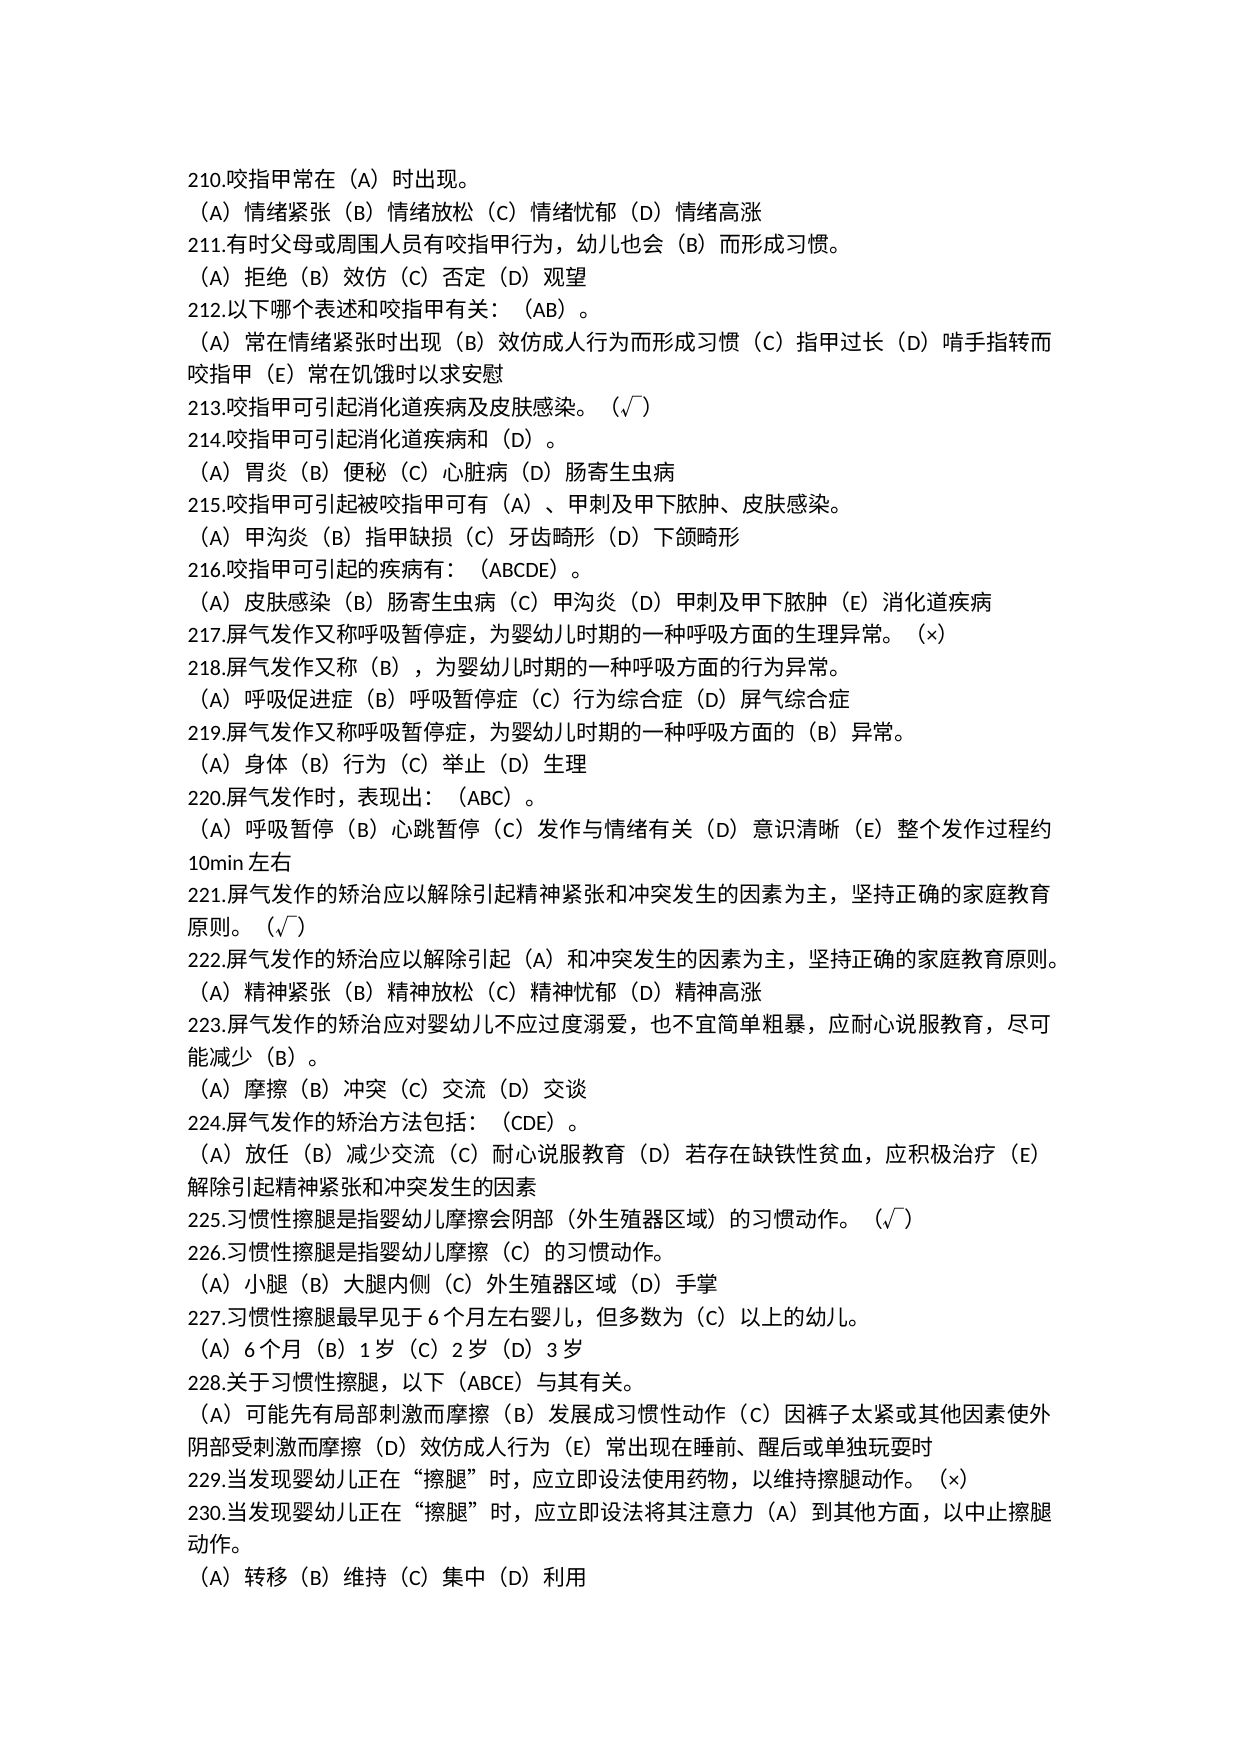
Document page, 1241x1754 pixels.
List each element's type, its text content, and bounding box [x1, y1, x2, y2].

text （A）常在情绪紧张时出现（B）效仿成人行为而形成习惯（C）指甲过长（D）啃手指转而咬指甲（E）常在饥饿时以求安慰 [187, 324, 1053, 389]
text （A）甲沟炎（B）指甲缺损（C）牙齿畸形（D）下颌畸形 [187, 519, 1053, 552]
text 218.屏气发作又称（B），为婴幼儿时期的一种呼吸方面的行为异常。 [187, 649, 1053, 682]
text 227.习惯性擦腿最早见于6个月左右婴儿，但多数为（C）以上的幼儿。 [187, 1299, 1053, 1332]
text （A）摩擦（B）冲突（C）交流（D）交谈 [187, 1072, 1053, 1104]
text （A）转移（B）维持（C）集中（D）利用 [187, 1559, 1053, 1592]
text 228.关于习惯性擦腿，以下（ABCE）与其有关。 [187, 1364, 1053, 1397]
text （A）呼吸暂停（B）心跳暂停（C）发作与情绪有关（D）意识清晰（E）整个发作过程约10min左右 [187, 812, 1053, 877]
text 216.咬指甲可引起的疾病有：（ABCDE）。 [187, 552, 1053, 584]
text 220.屏气发作时，表现出：（ABC）。 [187, 779, 1053, 812]
text 215.咬指甲可引起被咬指甲可有（A）、甲刺及甲下脓肿、皮肤感染。 [187, 487, 1053, 519]
text （A）呼吸促进症（B）呼吸暂停症（C）行为综合症（D）屏气综合症 [187, 682, 1053, 714]
text 229.当发现婴幼儿正在“擦腿”时，应立即设法使用药物，以维持擦腿动作。（×） [187, 1462, 1053, 1494]
text （A）小腿（B）大腿内侧（C）外生殖器区域（D）手掌 [187, 1267, 1053, 1299]
text （A）精神紧张（B）精神放松（C）精神忧郁（D）精神高涨 [187, 974, 1053, 1007]
text 217.屏气发作又称呼吸暂停症，为婴幼儿时期的一种呼吸方面的生理异常。（×） [187, 617, 1053, 649]
text （A）放任（B）减少交流（C）耐心说服教育（D）若存在缺铁性贫血，应积极治疗（E）解除引起精神紧张和冲突发生的因素 [187, 1137, 1053, 1202]
text （A）胃炎（B）便秘（C）心脏病（D）肠寄生虫病 [187, 454, 1053, 487]
text 219.屏气发作又称呼吸暂停症，为婴幼儿时期的一种呼吸方面的（B）异常。 [187, 714, 1053, 747]
text 214.咬指甲可引起消化道疾病和（D）。 [187, 422, 1053, 454]
text （A）皮肤感染（B）肠寄生虫病（C）甲沟炎（D）甲刺及甲下脓肿（E）消化道疾病 [187, 584, 1053, 617]
text （A）6个月（B）1岁（C）2岁（D）3岁 [187, 1332, 1053, 1364]
text 213.咬指甲可引起消化道疾病及皮肤感染。（√） [187, 389, 1053, 422]
text （A）拒绝（B）效仿（C）否定（D）观望 [187, 259, 1053, 292]
text 226.习惯性擦腿是指婴幼儿摩擦（C）的习惯动作。 [187, 1234, 1053, 1267]
text 212.以下哪个表述和咬指甲有关：（AB）。 [187, 292, 1053, 324]
text 222.屏气发作的矫治应以解除引起（A）和冲突发生的因素为主，坚持正确的家庭教育原则。 [187, 942, 1053, 974]
text 221.屏气发作的矫治应以解除引起精神紧张和冲突发生的因素为主，坚持正确的家庭教育原则。（√） [187, 877, 1053, 942]
text （A）身体（B）行为（C）举止（D）生理 [187, 747, 1053, 779]
text 210.咬指甲常在（A）时出现。 [187, 162, 1053, 194]
text （A）可能先有局部刺激而摩擦（B）发展成习惯性动作（C）因裤子太紧或其他因素使外阴部受刺激而摩擦（D）效仿成人行为（E）常出现在睡前、醒后或单独玩耍时 [187, 1397, 1053, 1462]
text （A）情绪紧张（B）情绪放松（C）情绪忧郁（D）情绪高涨 [187, 194, 1053, 227]
text 223.屏气发作的矫治应对婴幼儿不应过度溺爱，也不宜简单粗暴，应耐心说服教育，尽可能减少（B）。 [187, 1007, 1053, 1072]
text 211.有时父母或周围人员有咬指甲行为，幼儿也会（B）而形成习惯。 [187, 227, 1053, 259]
text 230.当发现婴幼儿正在“擦腿”时，应立即设法将其注意力（A）到其他方面，以中止擦腿动作。 [187, 1494, 1053, 1559]
text 225.习惯性擦腿是指婴幼儿摩擦会阴部（外生殖器区域）的习惯动作。（√） [187, 1202, 1053, 1234]
text 224.屏气发作的矫治方法包括：（CDE）。 [187, 1104, 1053, 1137]
